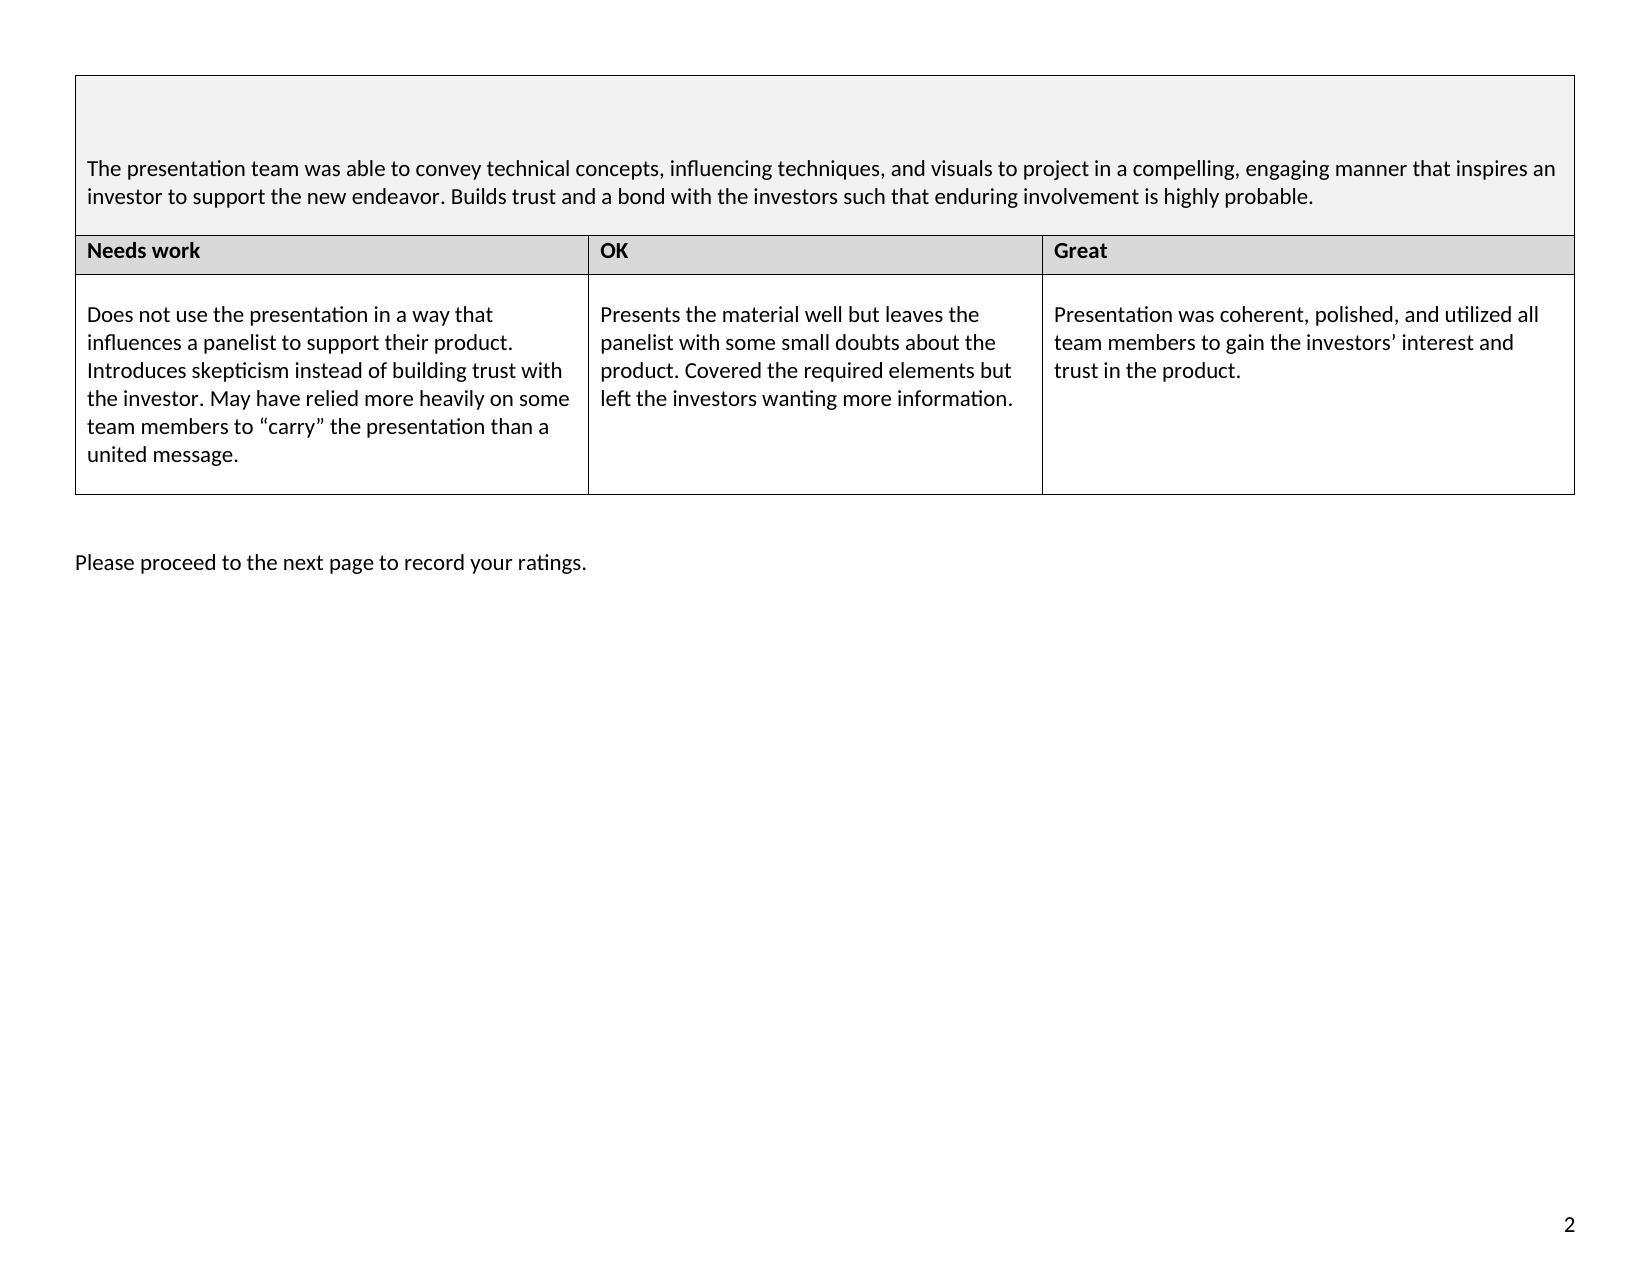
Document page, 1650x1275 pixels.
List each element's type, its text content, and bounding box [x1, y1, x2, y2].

table_cell OK [589, 236, 1042, 274]
table_cell Great [1043, 236, 1574, 274]
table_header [76, 76, 1574, 235]
table_cell Needs work [76, 236, 588, 274]
text Please proceed to the next page to record your ratings. [75, 548, 1575, 576]
table_cell Does not use the presentation in a way that influences a panelist to support their product. Introduces skepticism instead of building trust with the investor. May have relied more heavily on some team members to “carry” the presentation than a united message. [76, 275, 588, 493]
table_cell Presents the material well but leaves the panelist with some small doubts about the product. Covered the required elements but left the investors wanting more information. [589, 275, 1042, 493]
table_cell Presentation was coherent, polished, and utilized all team members to gain the investors’ interest and trust in the product. [1043, 275, 1574, 493]
